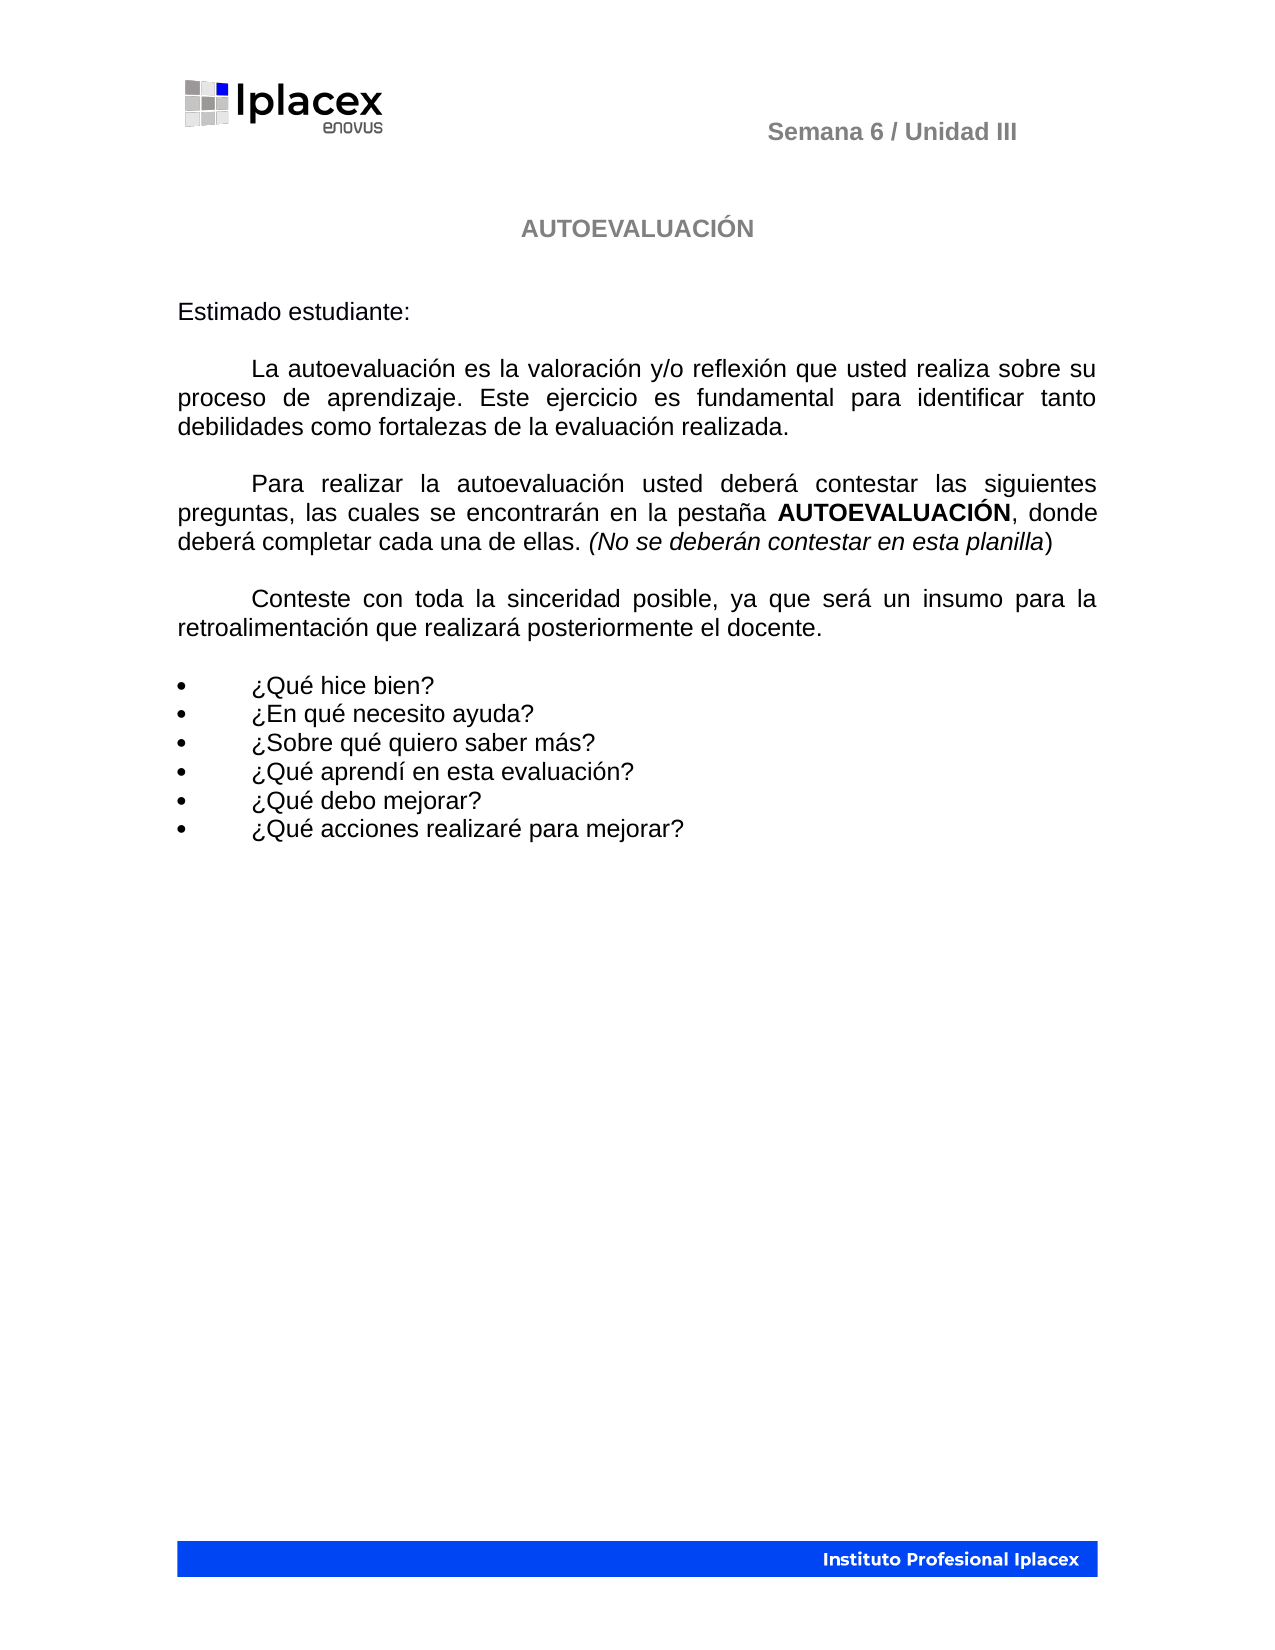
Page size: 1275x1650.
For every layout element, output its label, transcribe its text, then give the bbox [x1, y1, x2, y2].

text Para realizar la autoevaluación usted deberá contestar las siguientes preguntas, las cuales se encontrarán en la pestaña AUTOEVALUACIÓN, donde deberá completar cada una de ellas. (No se deberán contestar en esta planilla) [177, 469, 1098, 556]
picture [177, 73, 390, 140]
text AUTOEVALUACIÓN [177, 214, 1098, 243]
list ¿Qué debo mejorar? [177, 786, 1098, 814]
text Estimado estudiante: [177, 297, 1098, 326]
list ¿Sobre qué quiero saber más? [177, 728, 1098, 757]
list ¿Qué hice bien? [177, 671, 1098, 699]
picture [177, 1541, 1098, 1577]
list ¿Qué acciones realizaré para mejorar? [177, 814, 1098, 843]
text Conteste con toda la sinceridad posible, ya que será un insumo para la retroalimentación que realizará posteriormente el docente. [177, 584, 1098, 642]
list ¿Qué aprendí en esta evaluación? [177, 757, 1098, 786]
list ¿En qué necesito ayuda? [177, 699, 1098, 728]
text La autoevaluación es la valoración y/o reflexión que usted realiza sobre su proceso de aprendizaje. Este ejercicio es fundamental para identificar tanto debilidades como fortalezas de la evaluación realizada. [177, 354, 1098, 441]
